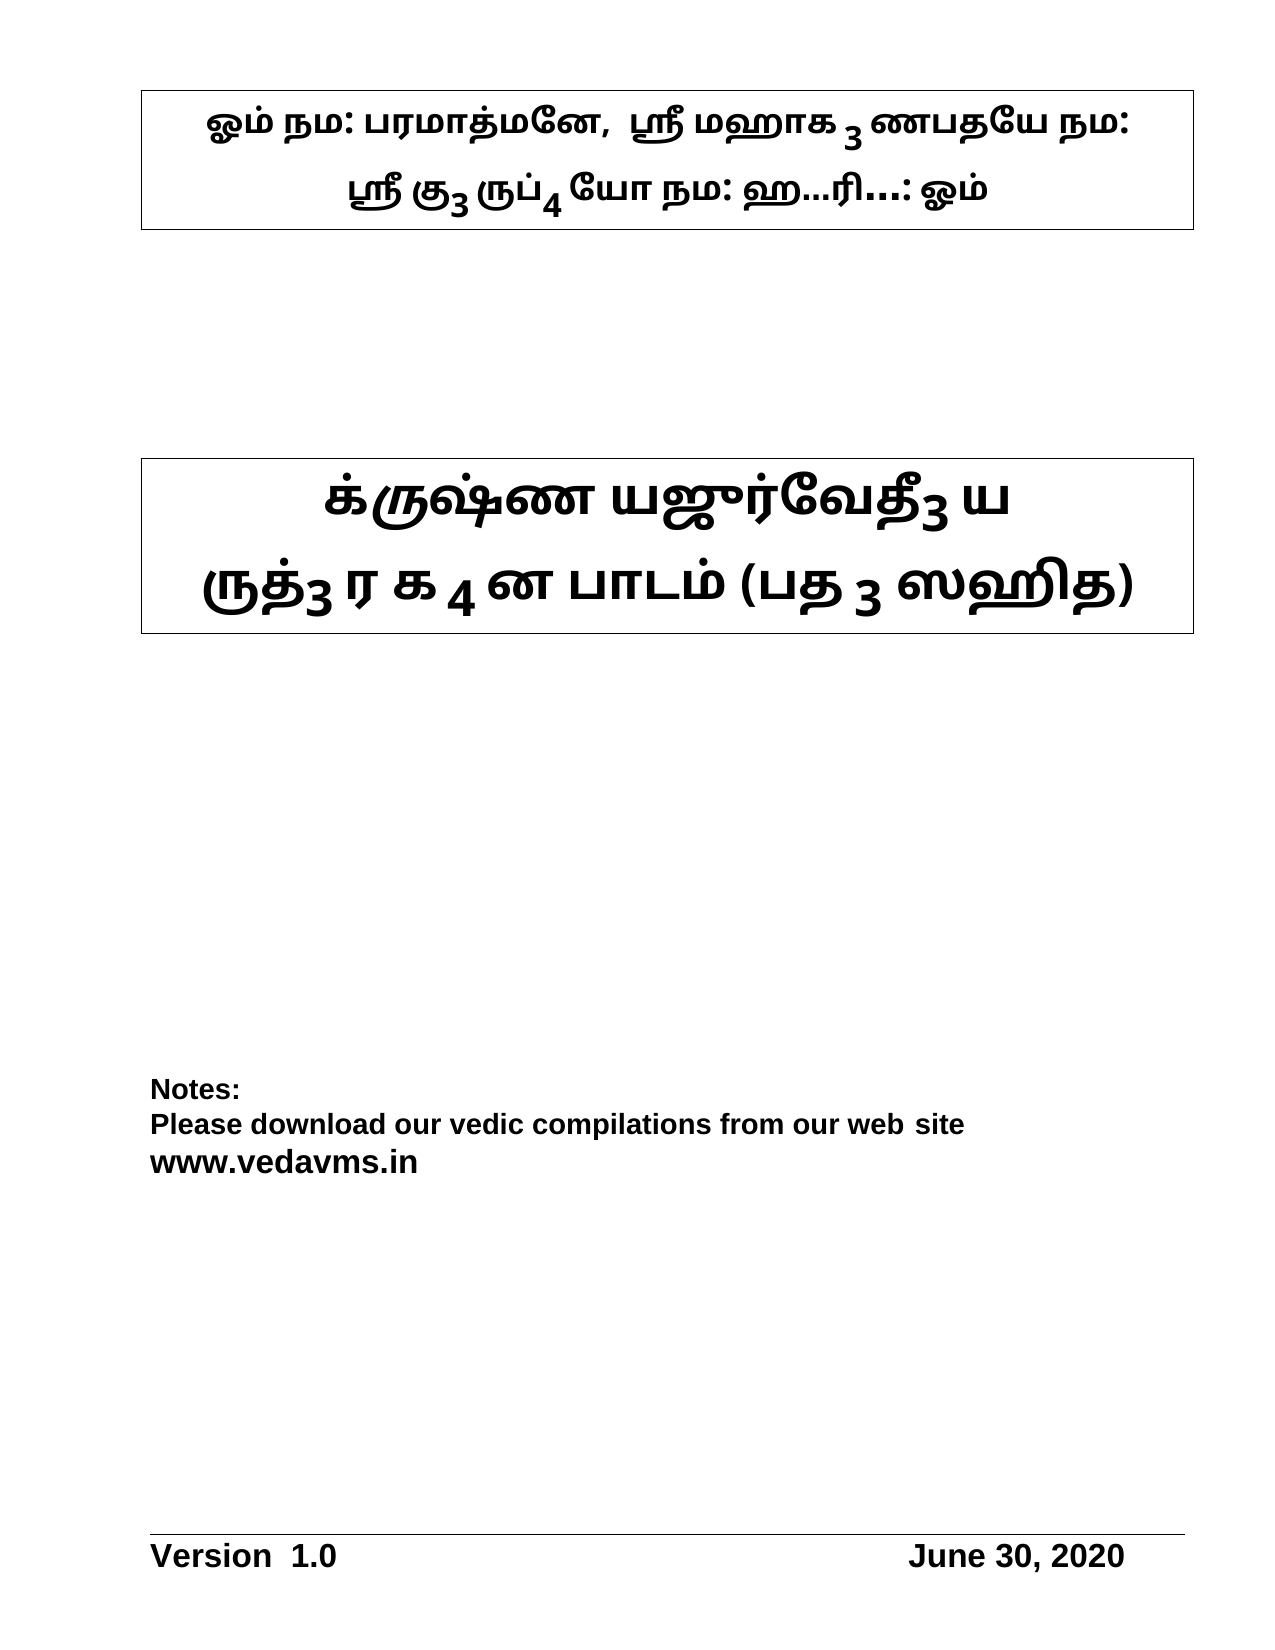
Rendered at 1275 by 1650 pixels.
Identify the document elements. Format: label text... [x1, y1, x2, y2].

text Please download our vedic compilations from our web site www.vedavms.in [150, 1107, 1184, 1181]
text க்ருஷ்ண யஜுர்‍வேதீ3ய [142, 459, 1193, 543]
text Notes: [150, 1072, 1184, 1105]
text ஶ்ரீ கு3ருப்4யோ நம: ஹ…ரி…: ஓம் [142, 157, 1193, 229]
text ஓம் நம: பரமாத்மனே, ஶ்ரீ மஹாக3ணபதயே நம: [142, 91, 1193, 157]
text ருத்3ர க4ன பாடம் (பத3 ஸஹித) [142, 543, 1193, 633]
